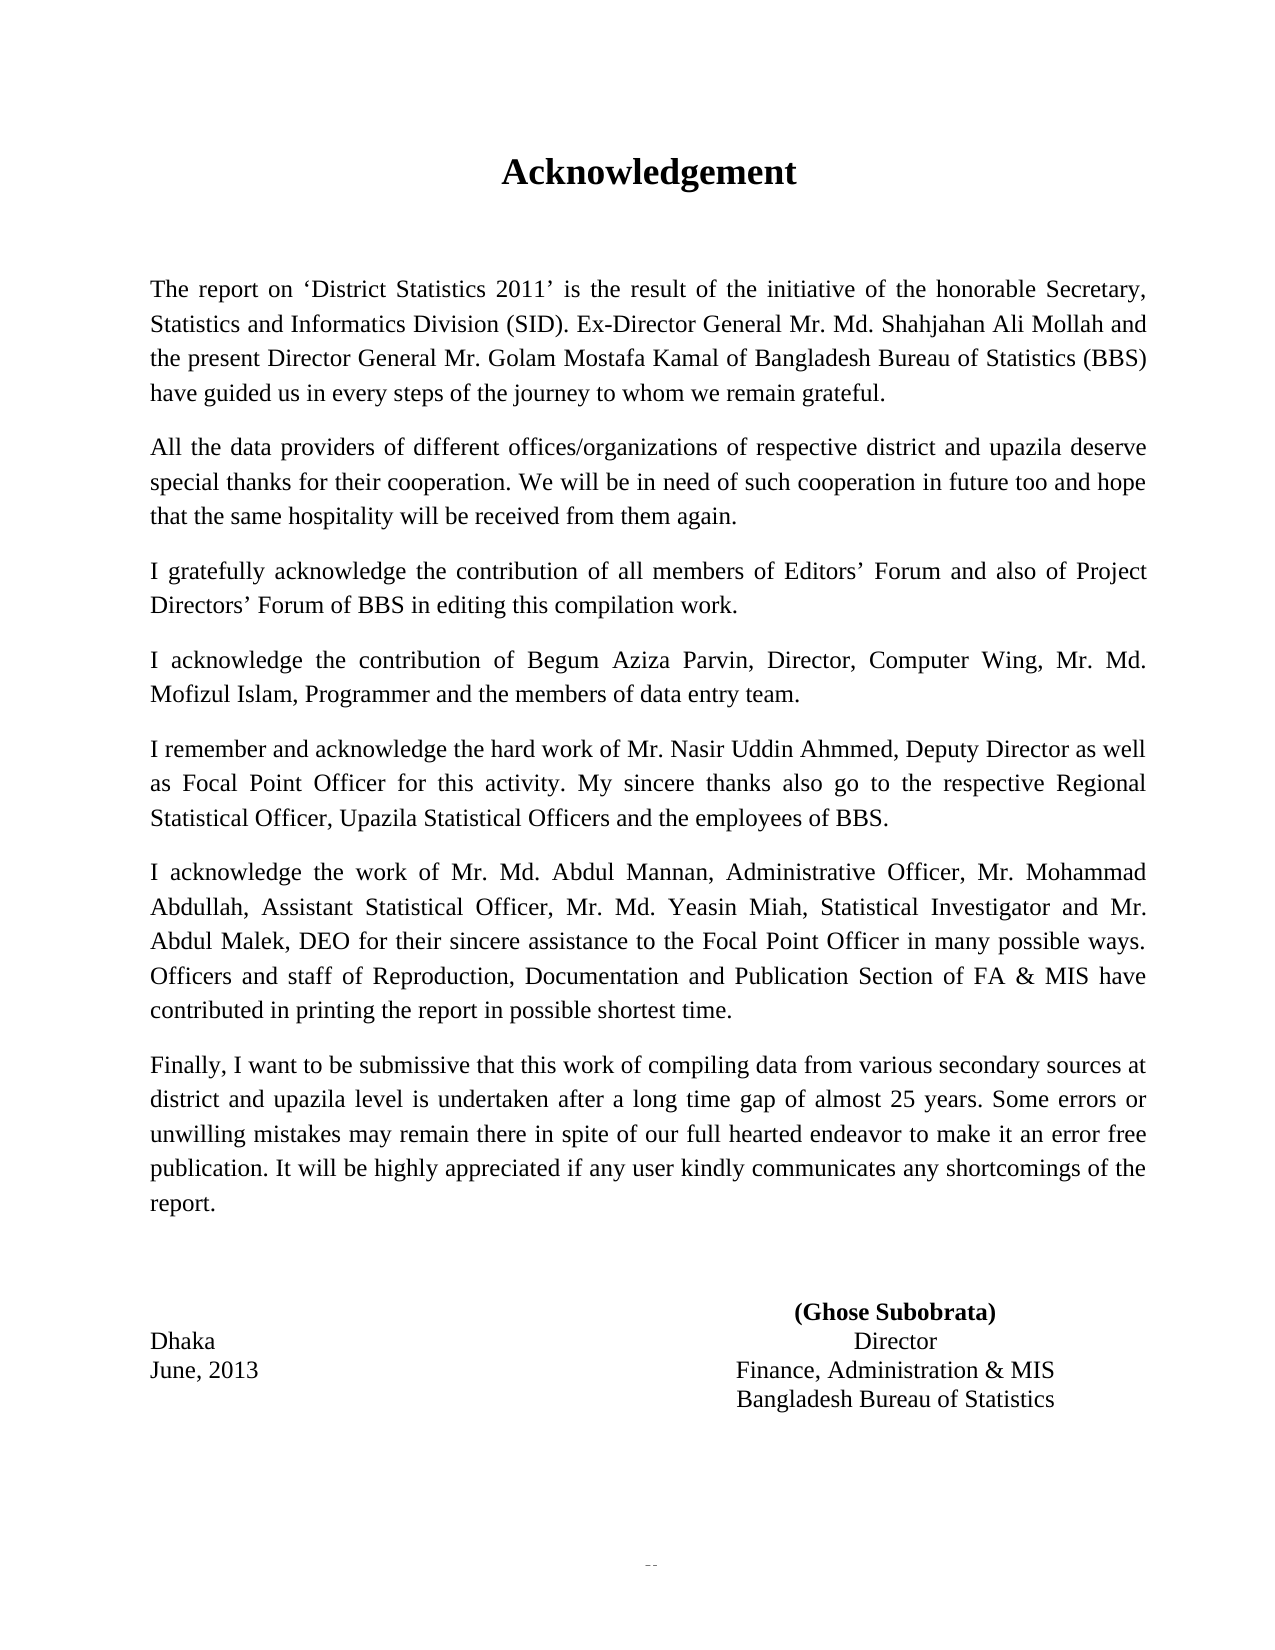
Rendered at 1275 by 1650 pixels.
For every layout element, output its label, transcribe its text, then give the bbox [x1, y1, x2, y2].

text Finally, I want to be submissive that this work of compiling data from various secondary sources at district and upazila level is undertaken after a long time gap of almost 25 years. Some errors or unwilling mistakes may remain there in spite of our full hearted endeavor to make it an error free publication. It will be highly appreciated if any user kindly communicates any shortcomings of the report. [150, 1050, 1148, 1217]
text The report on ‘District Statistics 2011’ is the result of the initiative of the honorable Secretary, Statistics and Informatics Division (SID). Ex-Director General Mr. Md. Shahjahan Ali Mollah and the present Director General Mr. Golam Mostafa Kamal of Bangladesh Bureau of Statistics (BBS) have guided us in every steps of the journey to whom we remain grateful. [150, 274, 1148, 406]
text Director [735, 1326, 1055, 1355]
subtitle (Ghose Subobrata) [735, 1298, 1055, 1326]
text I remember and acknowledge the hard work of Mr. Nasir Uddin Ahmmed, Deputy Director as well as Focal Point Officer for this activity. My sincere thanks also go to the respective Regional Statistical Officer, Upazila Statistical Officers and the employees of BBS. [150, 734, 1148, 832]
text I acknowledge the work of Mr. Md. Abdul Mannan, Administrative Officer, Mr. Mohammad Abdullah, Assistant Statistical Officer, Mr. Md. Yeasin Miah, Statistical Investigator and Mr. Abdul Malek, DEO for their sincere assistance to the Focal Point Officer in many possible ways. Officers and staff of Reproduction, Documentation and Publication Section of FA & MIS have contributed in printing the report in possible shortest time. [150, 857, 1148, 1024]
text All the data providers of different offices/organizations of respective district and upazila deserve special thanks for their cooperation. We will be in need of such cooperation in future too and hope that the same hospitality will be received from them again. [150, 432, 1148, 530]
text I gratefully acknowledge the contribution of all members of Editors’ Forum and also of Project Directors’ Forum of BBS in editing this compilation work. [150, 556, 1148, 619]
subtitle Acknowledgement [135, 150, 1162, 193]
text Dhaka June, 2013 [150, 1326, 260, 1384]
text I acknowledge the contribution of Begum Aziza Parvin, Director, Computer Wing, Mr. Md. Mofizul Islam, Programmer and the members of data entry team. [150, 645, 1148, 708]
text Finance, Administration & MIS Bangladesh Bureau of Statistics [735, 1355, 1055, 1412]
